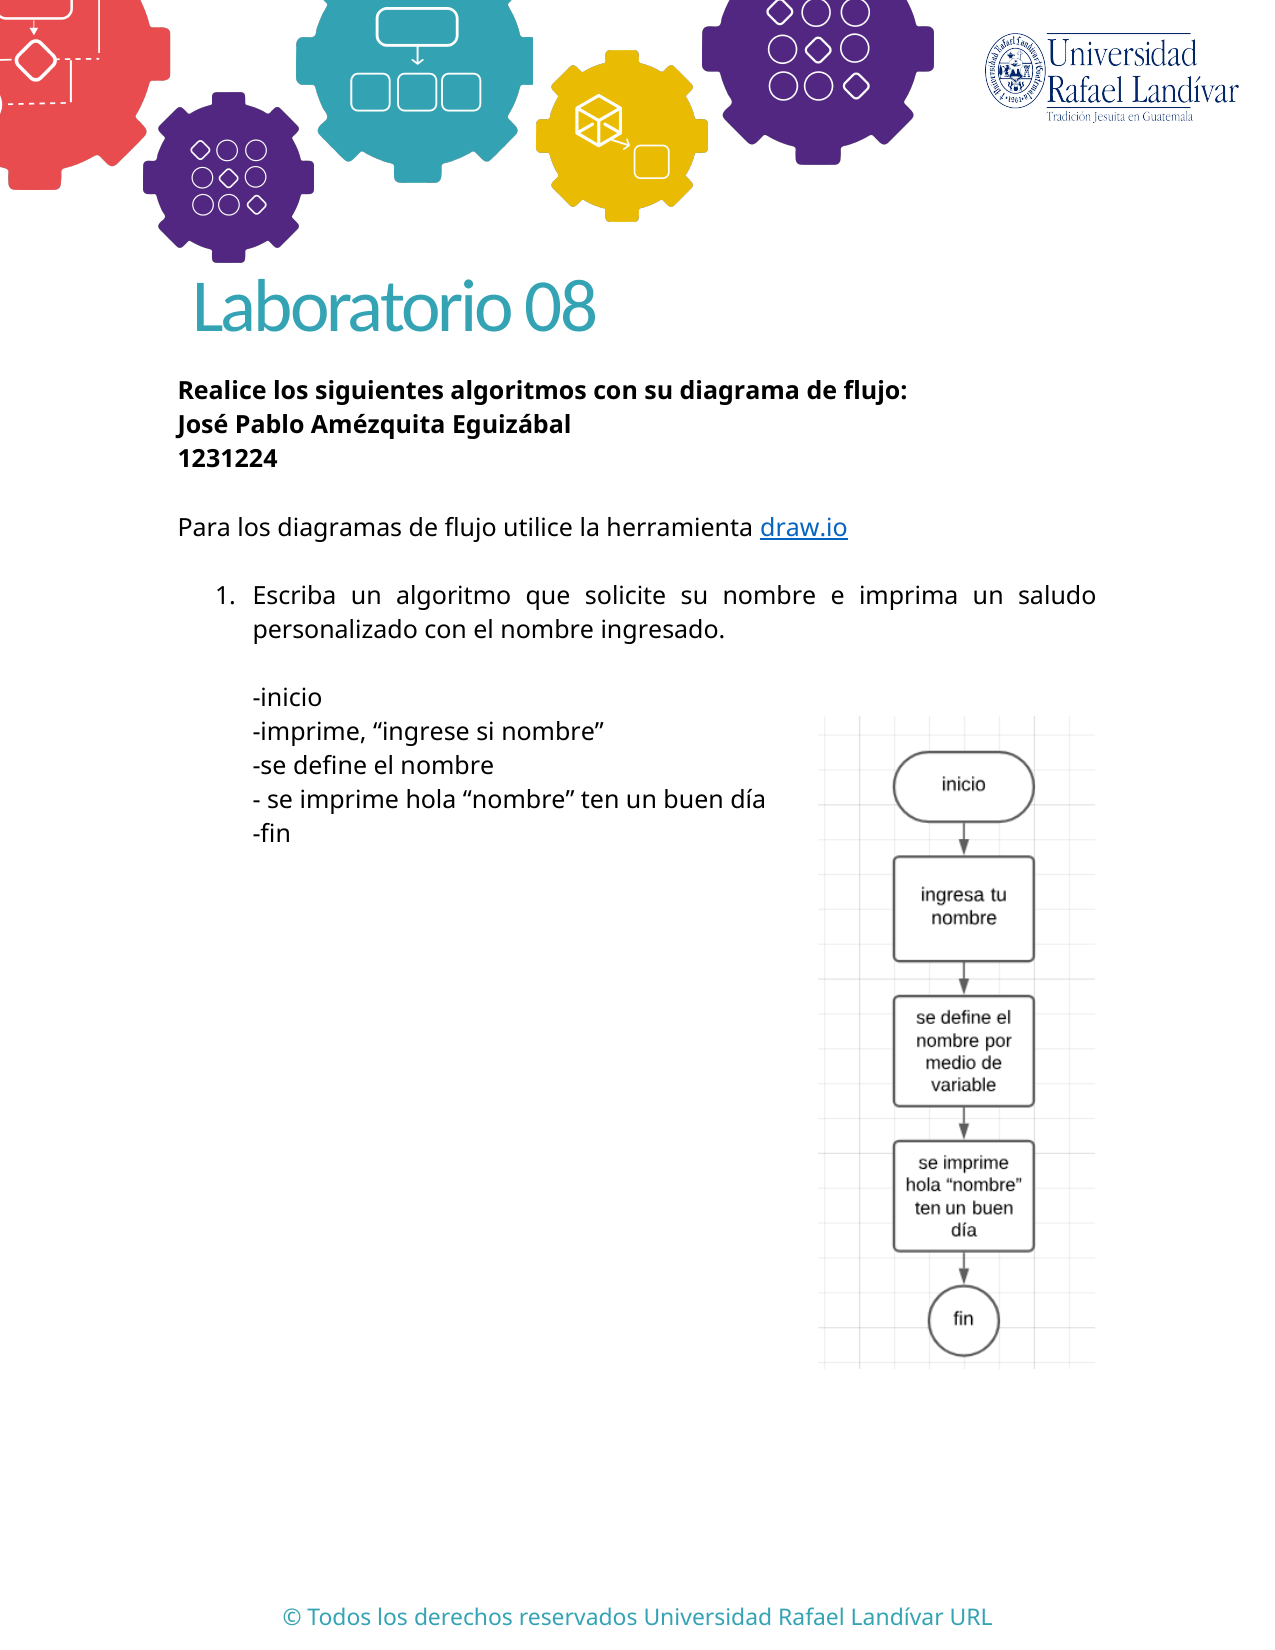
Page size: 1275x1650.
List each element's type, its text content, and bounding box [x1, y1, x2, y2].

picture [985, 33, 1239, 123]
text 1231224 [177, 441, 1098, 475]
text Realice los siguientes algoritmos con su diagrama de flujo: [177, 373, 1098, 407]
picture [817, 716, 1095, 1367]
list -fin [252, 816, 817, 850]
text José Pablo Amézquita Eguizábal [177, 407, 1098, 441]
list - se imprime hola “nombre” ten un buen día [252, 782, 817, 816]
picture [536, 0, 934, 222]
list -imprime, “ingrese si nombre” [252, 714, 1098, 748]
list Escriba un algoritmo que solicite su nombre e imprima un saludo personalizado con el nombre ingresado. [215, 577, 1098, 646]
list -se define el nombre [252, 748, 817, 782]
picture [0, 0, 533, 263]
text Para los diagramas de flujo utilice la herramienta draw.io [177, 509, 1098, 543]
list -inicio [252, 679, 1098, 714]
